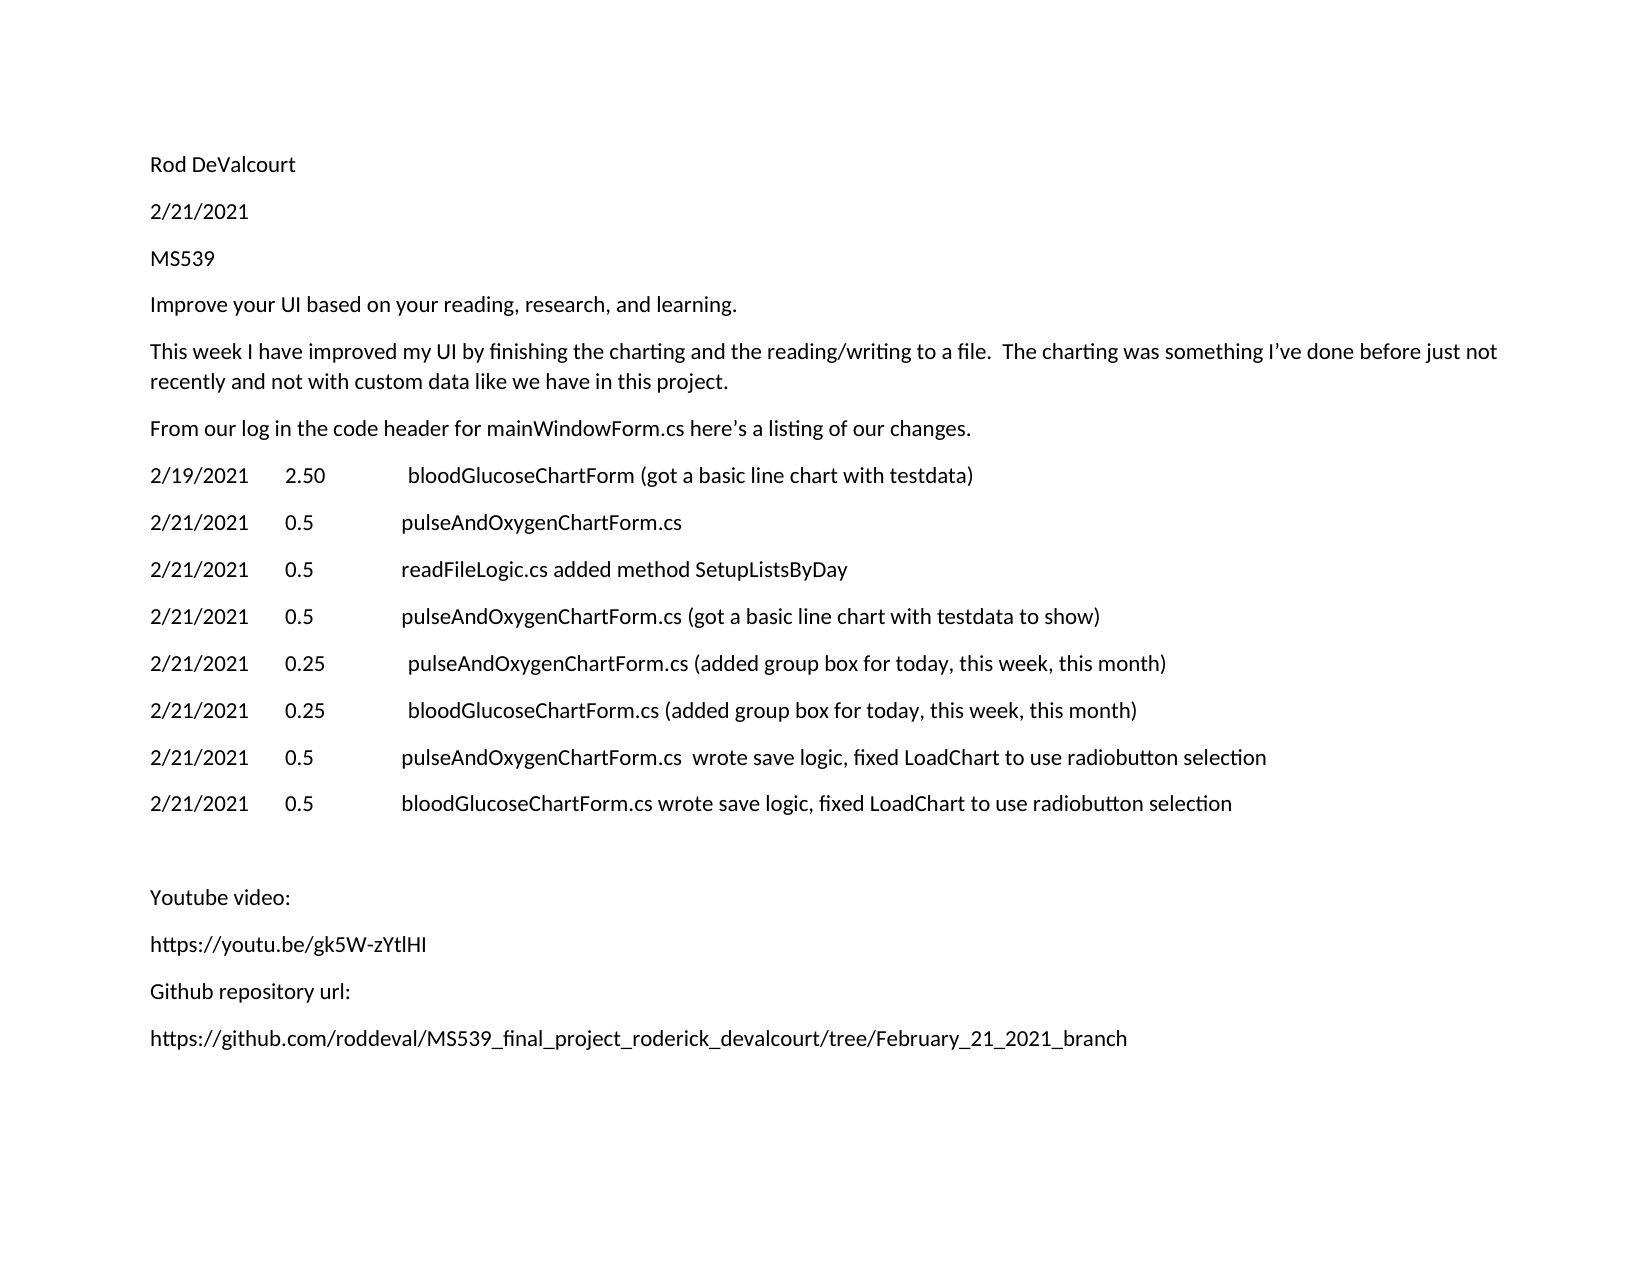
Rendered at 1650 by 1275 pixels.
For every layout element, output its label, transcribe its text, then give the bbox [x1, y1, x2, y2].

text 2/21/2021 0.25 pulseAndOxygenChartForm.cs (added group box for today, this week, this month) [150, 649, 1500, 677]
text Rod DeValcourt [150, 150, 1500, 178]
text 2/21/2021 0.5 pulseAndOxygenChartForm.cs (got a basic line chart with testdata to show) [150, 602, 1500, 630]
text MS539 [150, 244, 1500, 272]
text Youtube video: [150, 883, 1500, 911]
text 2/21/2021 0.5 pulseAndOxygenChartForm.cs wrote save logic, fixed LoadChart to use radiobutton selection [150, 743, 1500, 771]
text https://github.com/roddeval/MS539_final_project_roderick_devalcourt/tree/February_21_2021_branch [150, 1024, 1500, 1052]
text This week I have improved my UI by finishing the charting and the reading/writing to a file. The charting was something I’ve done before just not recently and not with custom data like we have in this project. [150, 337, 1500, 396]
text From our log in the code header for mainWindowForm.cs here’s a listing of our changes. [150, 414, 1500, 443]
text 2/21/2021 0.5 pulseAndOxygenChartForm.cs [150, 508, 1500, 536]
text 2/19/2021 2.50 bloodGlucoseChartForm (got a basic line chart with testdata) [150, 461, 1500, 489]
text 2/21/2021 [150, 197, 1500, 225]
text 2/21/2021 0.5 readFileLogic.cs added method SetupListsByDay [150, 555, 1500, 583]
text 2/21/2021 0.5 bloodGlucoseChartForm.cs wrote save logic, fixed LoadChart to use radiobutton selection [150, 789, 1500, 818]
text https://youtu.be/gk5W-zYtlHI [150, 930, 1500, 958]
text 2/21/2021 0.25 bloodGlucoseChartForm.cs (added group box for today, this week, this month) [150, 696, 1500, 724]
text Github repository url: [150, 977, 1500, 1005]
text Improve your UI based on your reading, research, and learning. [150, 291, 1500, 319]
